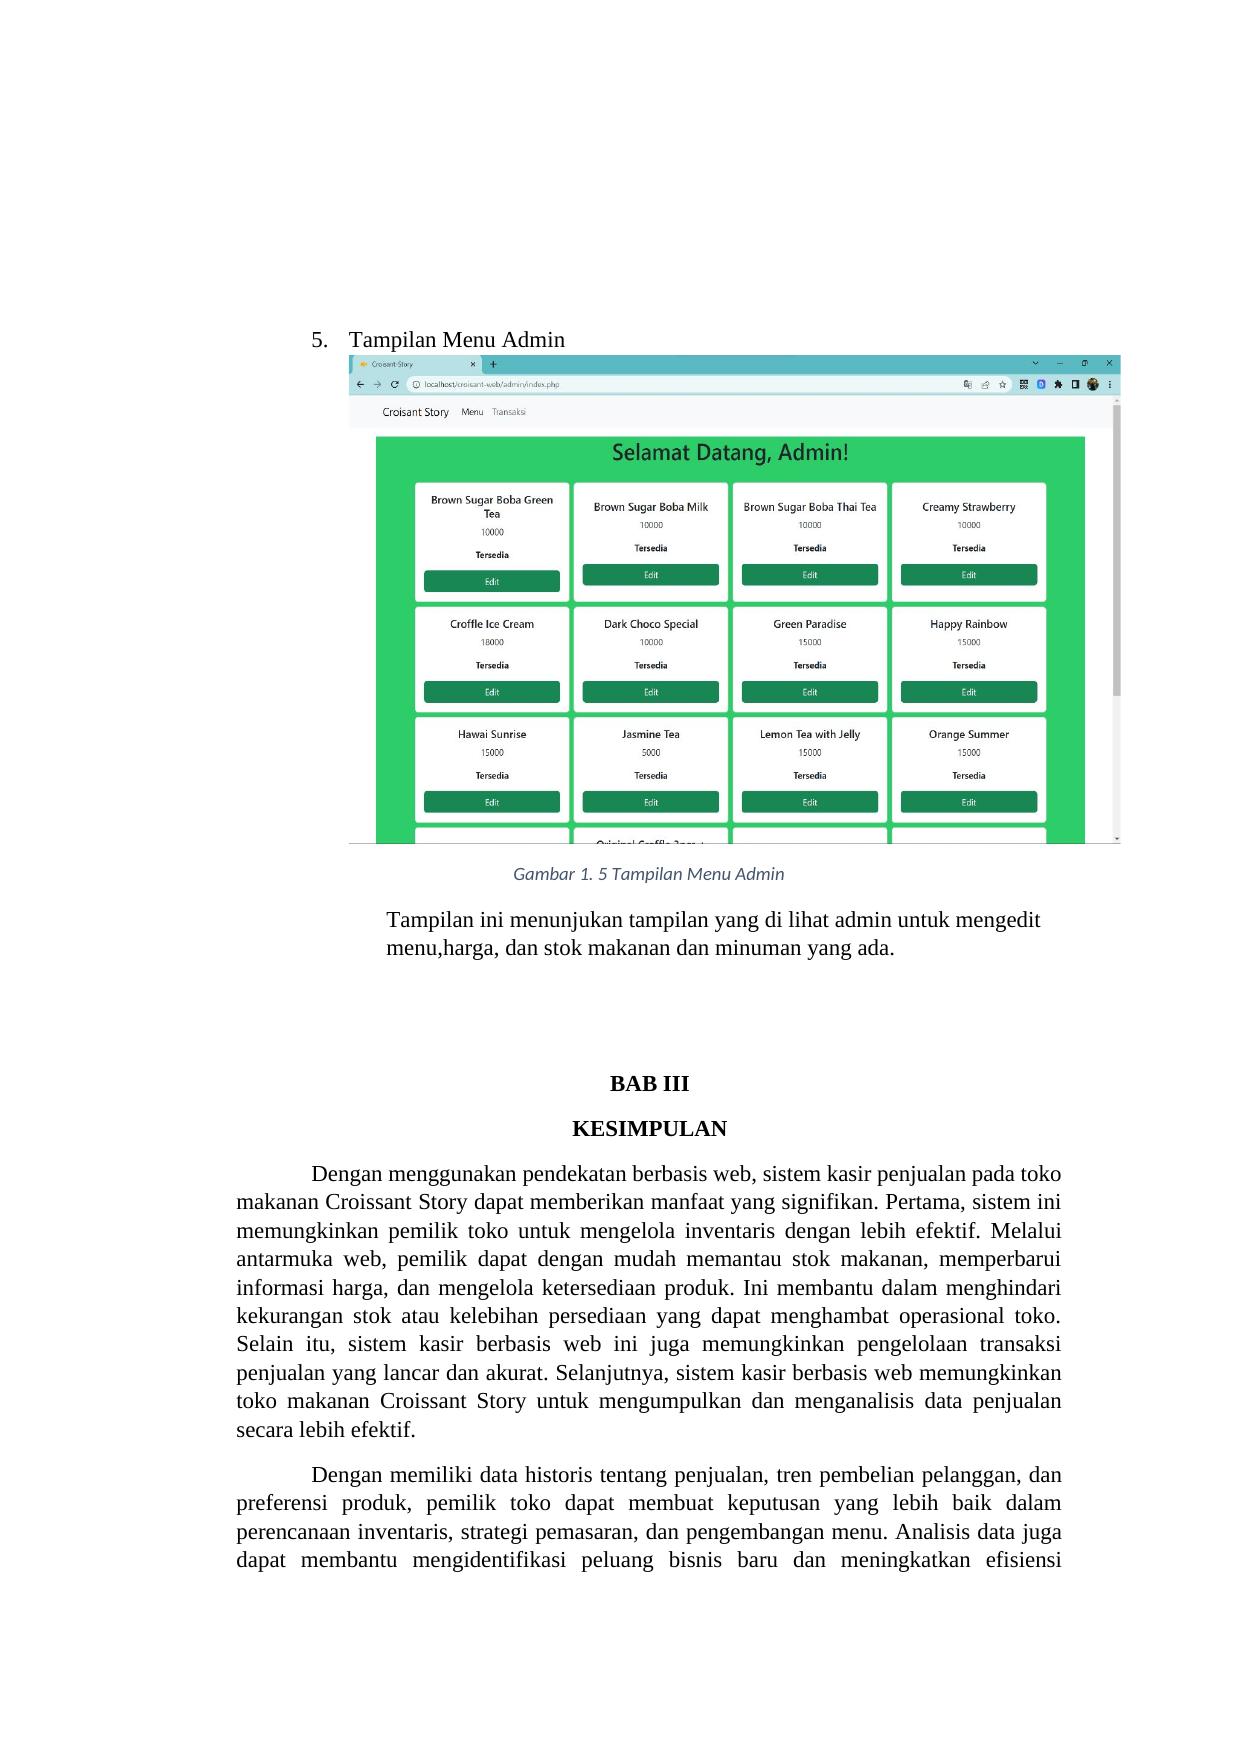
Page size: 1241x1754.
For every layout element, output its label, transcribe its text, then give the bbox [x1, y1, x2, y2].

picture [348, 355, 1121, 844]
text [236, 1461, 1063, 1572]
text BAB III [236, 1069, 1063, 1096]
text Dengan menggunakan pendekatan berbasis web, sistem kasir penjualan pada toko makanan Croissant Story dapat memberikan manfaat yang signifikan. Pertama, sistem ini memungkinkan pemilik toko untuk mengelola inventaris dengan lebih efektif. Melalui antarmuka web, pemilik dapat dengan mudah memantau stok makanan, memperbarui informasi harga, dan mengelola ketersediaan produk. Ini membantu dalam menghindari kekurangan stok atau kelebihan persediaan yang dapat menghambat operasional toko. Selain itu, sistem kasir berbasis web ini juga memungkinkan pengelolaan transaksi penjualan yang lancar dan akurat. Selanjutnya, sistem kasir berbasis web memungkinkan toko makanan Croissant Story untuk mengumpulkan dan menganalisis data penjualan secara lebih efektif. [236, 1160, 1063, 1442]
list Tampilan Menu Admin [311, 326, 1063, 353]
text KESIMPULAN [236, 1115, 1063, 1141]
text Tampilan ini menunjukan tampilan yang di lihat admin untuk mengedit menu,harga, dan stok makanan dan minuman yang ada. [386, 906, 1063, 961]
